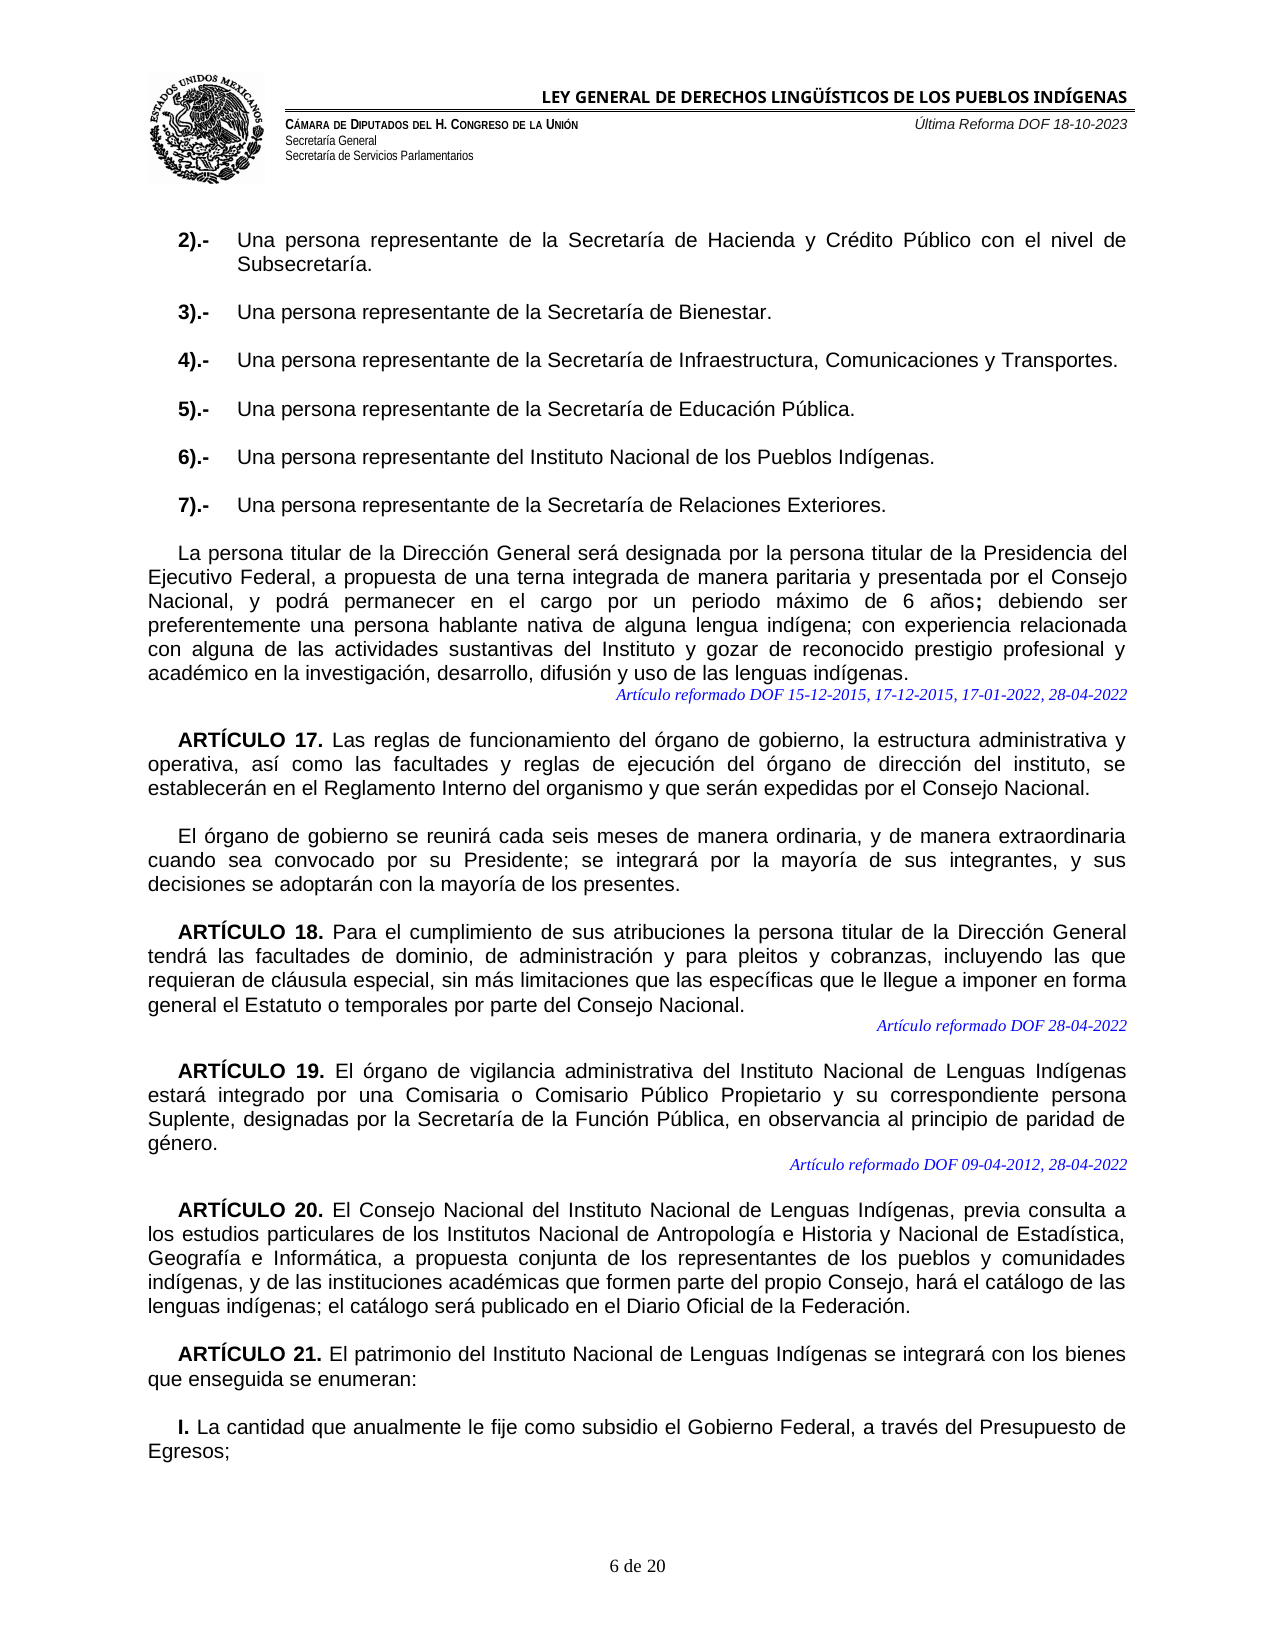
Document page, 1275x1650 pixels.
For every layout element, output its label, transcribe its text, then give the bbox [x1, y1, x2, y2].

text Artículo reformado DOF 28-04-2022 [148, 1017, 1127, 1035]
text 4).- Una persona representante de la Secretaría de Infraestructura, Comunicaciones y Transportes. [178, 348, 1127, 372]
text I. La cantidad que anualmente le fije como subsidio el Gobierno Federal, a través del Presupuesto de Egresos; [148, 1414, 1127, 1463]
text ARTÍCULO 17. Las reglas de funcionamiento del órgano de gobierno, la estructura administrativa y operativa, así como las facultades y reglas de ejecución del órgano de dirección del instituto, se establecerán en el Reglamento Interno del organismo y que serán expedidas por el Consejo Nacional. [148, 728, 1127, 800]
text 5).- Una persona representante de la Secretaría de Educación Pública. [178, 396, 1127, 421]
text ARTÍCULO 18. Para el cumplimiento de sus atribuciones la persona titular de la Dirección General tendrá las facultades de dominio, de administración y para pleitos y cobranzas, incluyendo las que requieran de cláusula especial, sin más limitaciones que las específicas que le llegue a imponer en forma general el Estatuto o temporales por parte del Consejo Nacional. [148, 920, 1127, 1017]
text Artículo reformado DOF 15-12-2015, 17-12-2015, 17-01-2022, 28-04-2022 [148, 685, 1127, 704]
text 7).- Una persona representante de la Secretaría de Relaciones Exteriores. [178, 493, 1127, 517]
text 6).- Una persona representante del Instituto Nacional de los Pueblos Indígenas. [178, 444, 1127, 469]
text ARTÍCULO 20. El Consejo Nacional del Instituto Nacional de Lenguas Indígenas, previa consulta a los estudios particulares de los Institutos Nacional de Antropología e Historia y Nacional de Estadística, Geografía e Informática, a propuesta conjunta de los representantes de los pueblos y comunidades indígenas, y de las instituciones académicas que formen parte del propio Consejo, hará el catálogo de las lenguas indígenas; el catálogo será publicado en el Diario Oficial de la Federación. [148, 1198, 1127, 1318]
text ARTÍCULO 19. El órgano de vigilancia administrativa del Instituto Nacional de Lenguas Indígenas estará integrado por una Comisaria o Comisario Público Propietario y su correspondiente persona Suplente, designadas por la Secretaría de la Función Pública, en observancia al principio de paridad de género. [148, 1059, 1127, 1155]
text 2).- Una persona representante de la Secretaría de Hacienda y Crédito Público con el nivel de Subsecretaría. [178, 228, 1127, 276]
text La persona titular de la Dirección General será designada por la persona titular de la Presidencia del Ejecutivo Federal, a propuesta de una terna integrada de manera paritaria y presentada por el Consejo Nacional, y podrá permanecer en el cargo por un periodo máximo de 6 años; debiendo ser preferentemente una persona hablante nativa de alguna lengua indígena; con experiencia relacionada con alguna de las actividades sustantivas del Instituto y gozar de reconocido prestigio profesional y académico en la investigación, desarrollo, difusión y uso de las lenguas indígenas. [148, 541, 1127, 685]
text ARTÍCULO 21. El patrimonio del Instituto Nacional de Lenguas Indígenas se integrará con los bienes que enseguida se enumeran: [148, 1342, 1127, 1391]
text 3).- Una persona representante de la Secretaría de Bienestar. [178, 300, 1127, 324]
text El órgano de gobierno se reunirá cada seis meses de manera ordinaria, y de manera extraordinaria cuando sea convocado por su Presidente; se integrará por la mayoría de sus integrantes, y sus decisiones se adoptarán con la mayoría de los presentes. [148, 824, 1127, 896]
text Artículo reformado DOF 09-04-2012, 28-04-2022 [148, 1155, 1127, 1174]
